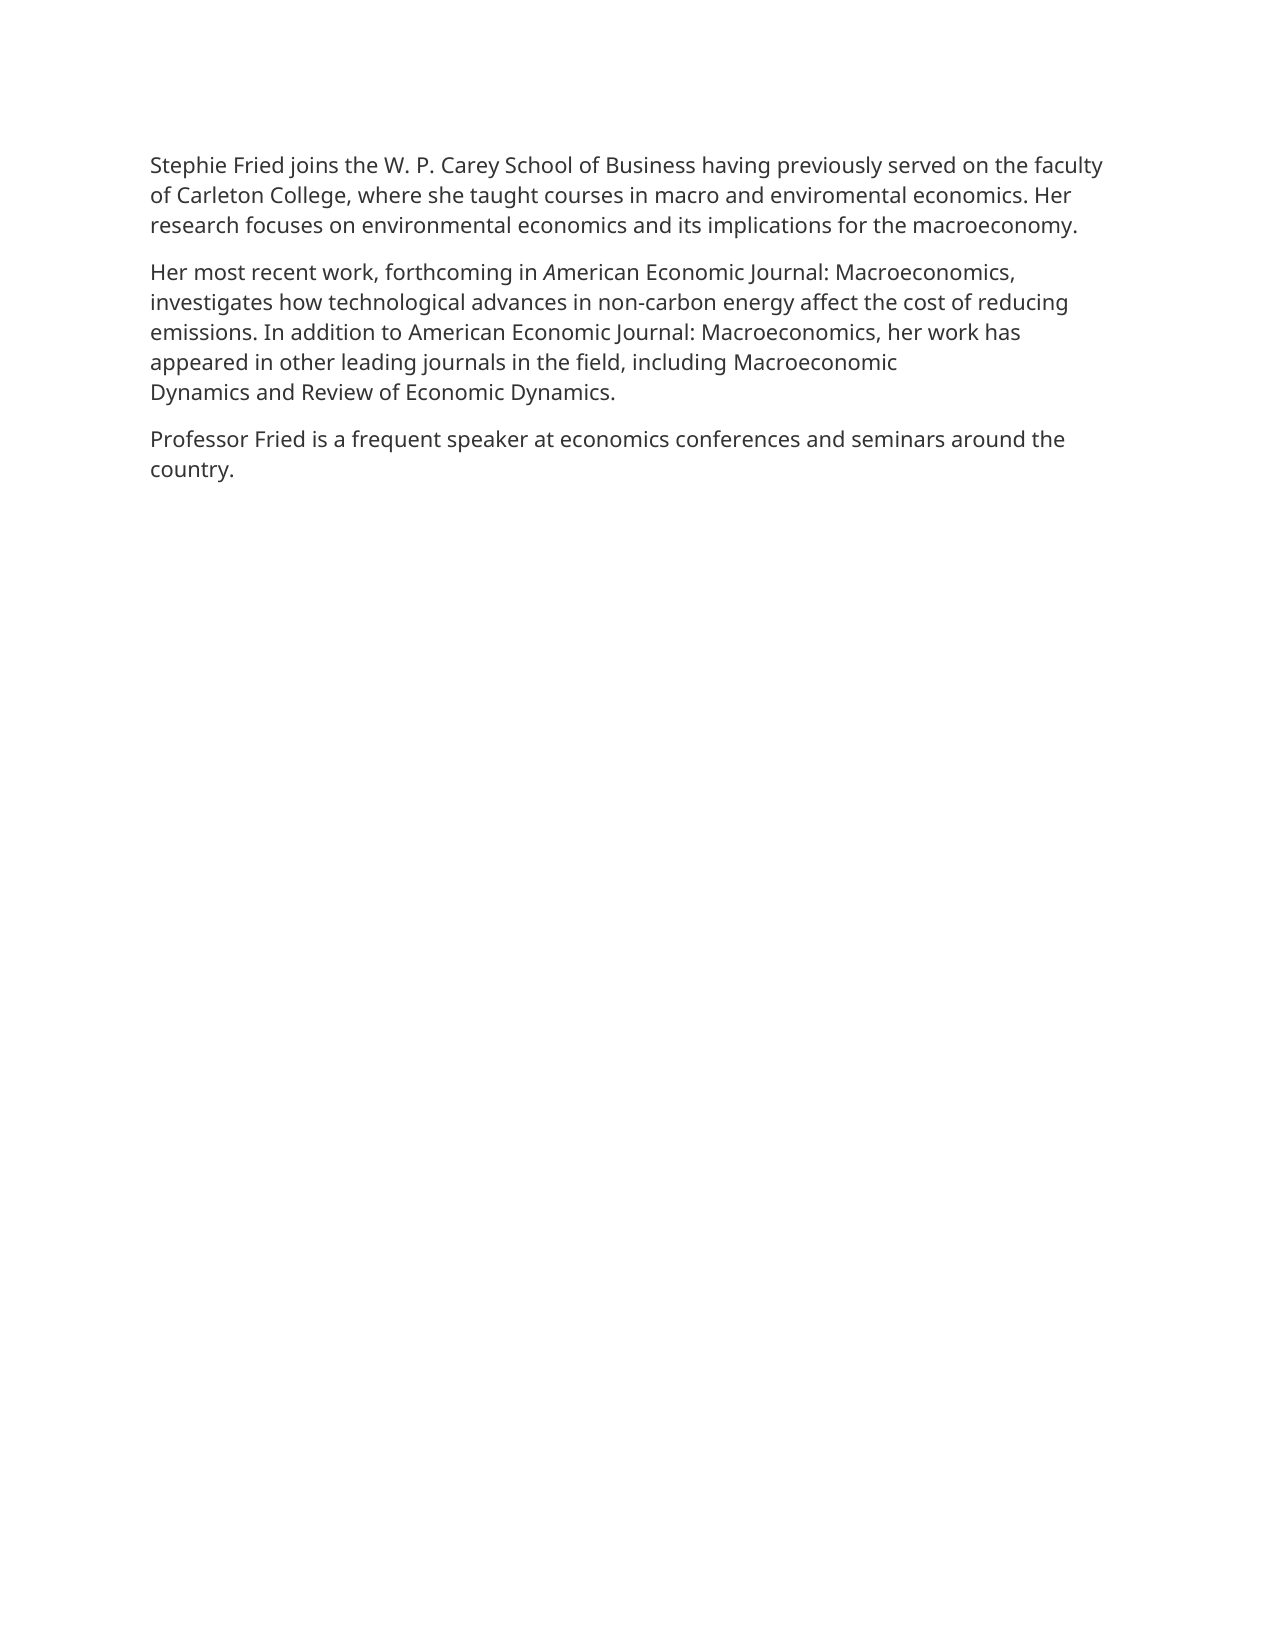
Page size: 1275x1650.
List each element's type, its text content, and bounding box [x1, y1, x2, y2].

text Her most recent work, forthcoming in American Economic Journal: Macroeconomics, investigates how technological advances in non-carbon energy affect the cost of reducing emissions. In addition to American Economic Journal: Macroeconomics, her work has appeared in other leading journals in the field, including Macroeconomic Dynamics and Review of Economic Dynamics. [150, 257, 1125, 406]
text Stephie Fried joins the W. P. Carey School of Business having previously served on the faculty of Carleton College, where she taught courses in macro and enviromental economics. Her research focuses on environmental economics and its implications for the macroeconomy. [150, 150, 1125, 239]
text Professor Fried is a frequent speaker at economics conferences and seminars around the country. [150, 424, 1125, 484]
